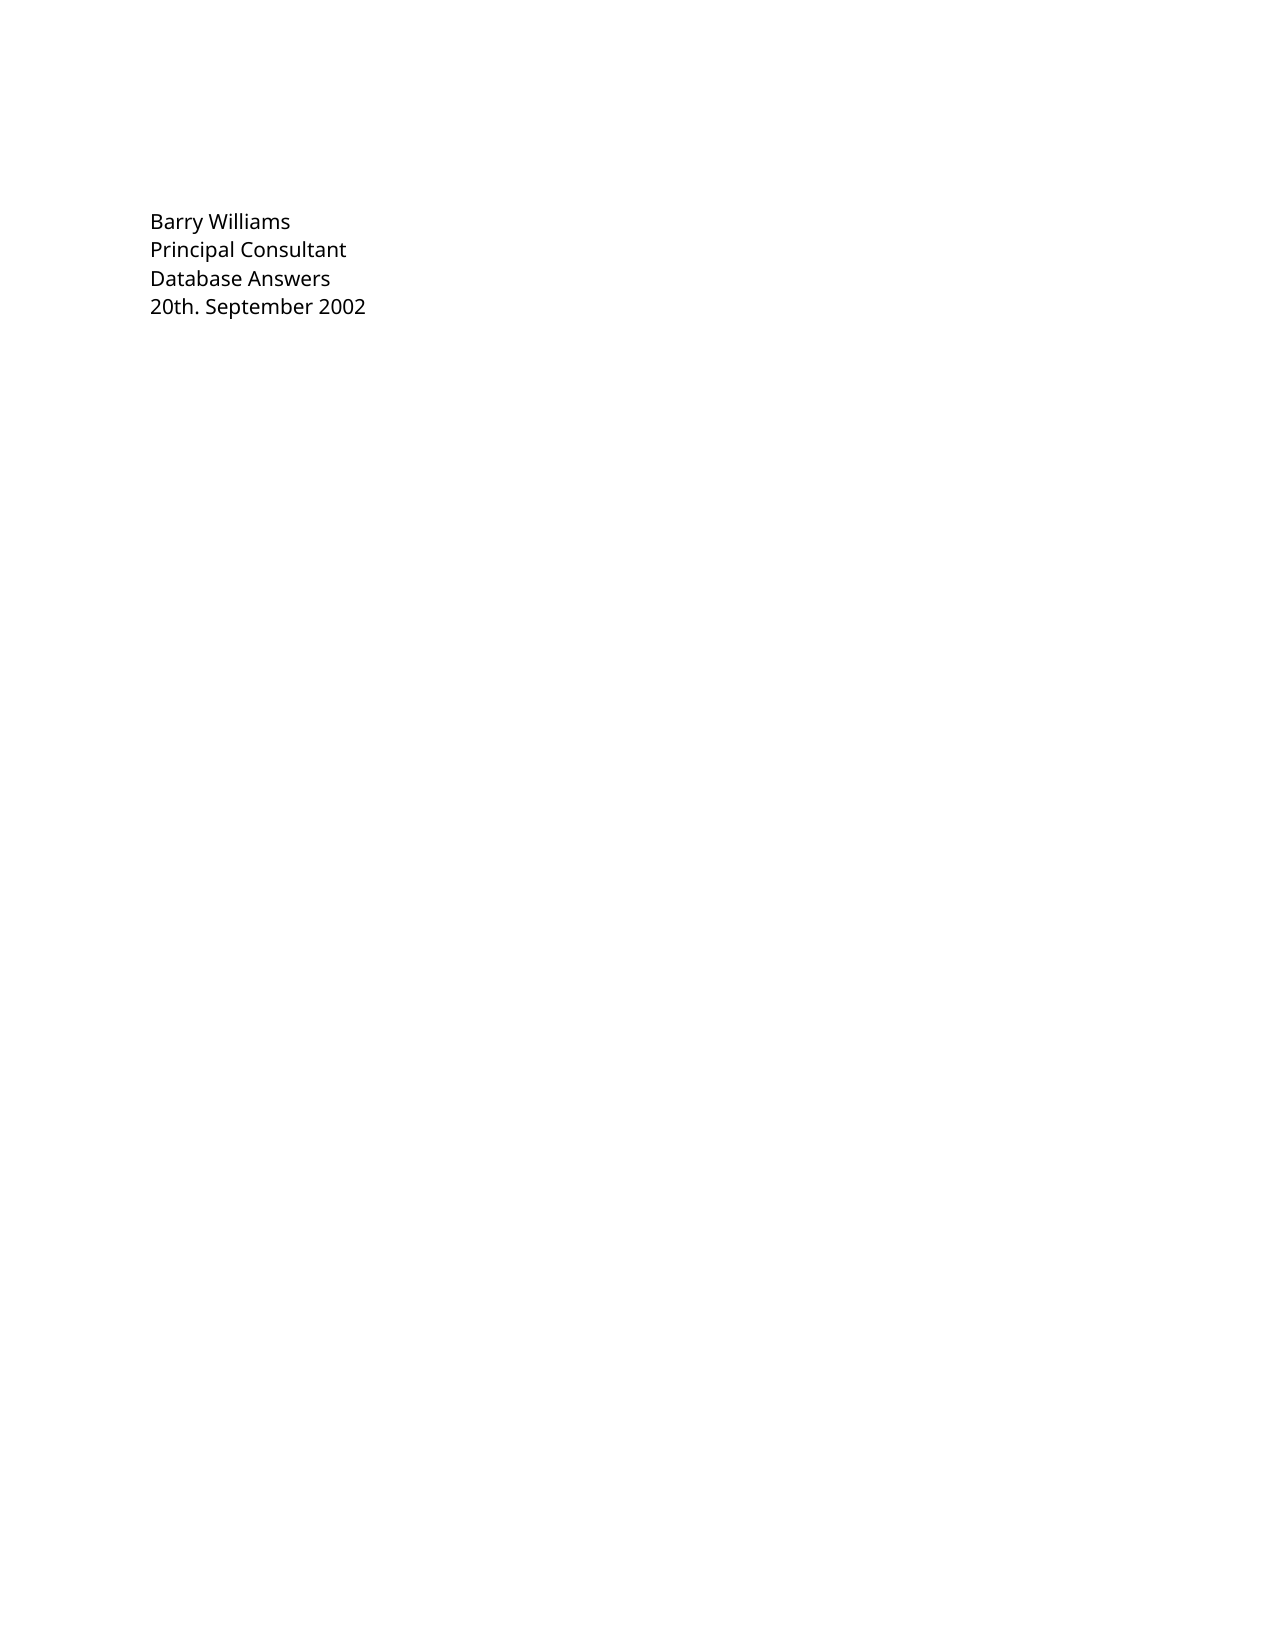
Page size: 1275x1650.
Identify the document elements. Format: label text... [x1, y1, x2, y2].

text 20th. September 2002 [150, 292, 1125, 321]
text Barry Williams [150, 207, 1125, 235]
text Database Answers [150, 264, 1125, 292]
text Principal Consultant [150, 235, 1125, 264]
